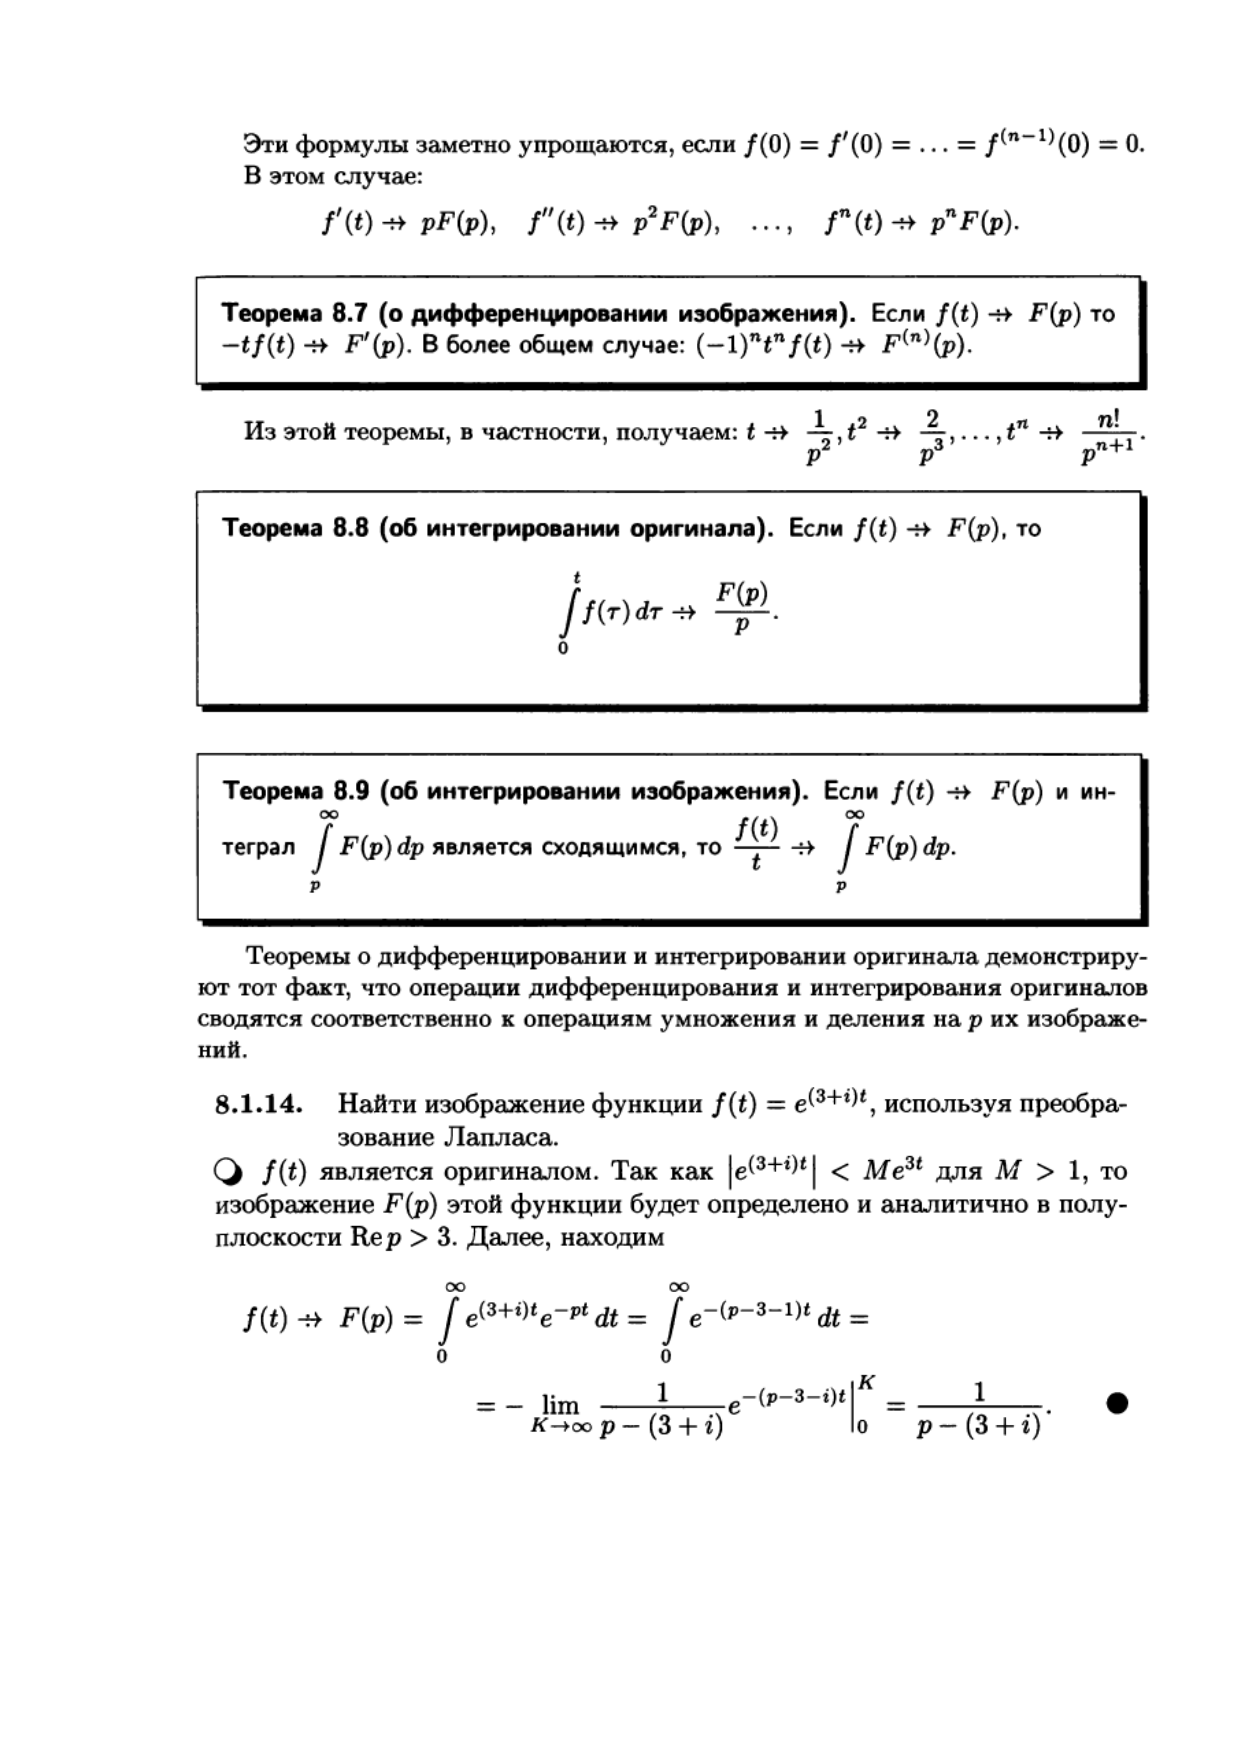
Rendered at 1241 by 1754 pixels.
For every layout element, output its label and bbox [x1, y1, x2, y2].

picture [177, 118, 1152, 1064]
picture [177, 1066, 1152, 1453]
